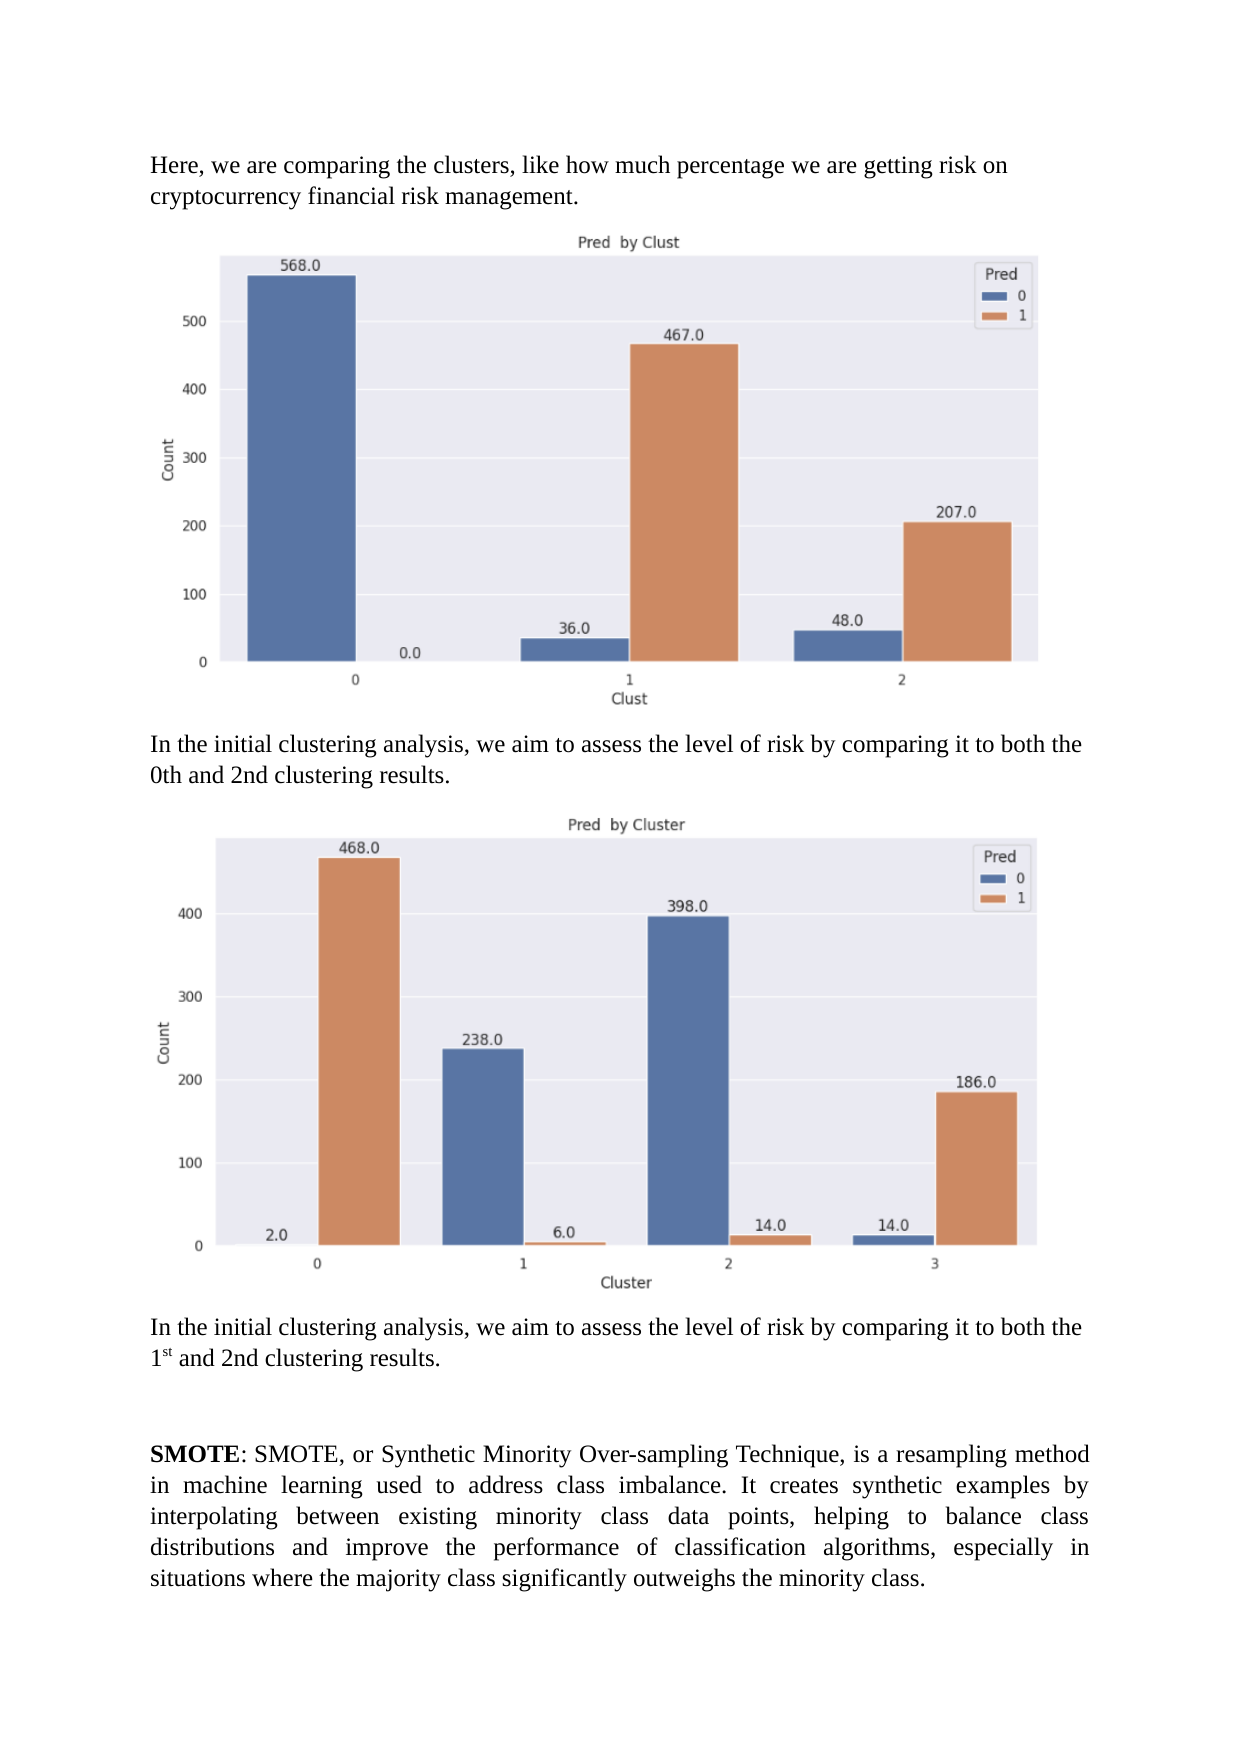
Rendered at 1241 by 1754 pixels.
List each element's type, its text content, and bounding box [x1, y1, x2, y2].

text In the initial clustering analysis, we aim to assess the level of risk by comparing it to both the 0th and 2nd clustering results. [150, 729, 1090, 788]
text In the initial clustering analysis, we aim to assess the level of risk by comparing it to both the 1st and 2nd clustering results. [150, 1312, 1090, 1372]
picture [150, 807, 1091, 1294]
picture [150, 228, 1091, 710]
text Here, we are comparing the clusters, like how much percentage we are getting risk on cryptocurrency financial risk management. [150, 150, 1090, 210]
text SMOTE: SMOTE, or Synthetic Minority Over-sampling Technique, is a resampling method in machine learning used to address class imbalance. It creates synthetic examples by interpolating between existing minority class data points, helping to balance class distributions and improve the performance of classification algorithms, especially in situations where the majority class significantly outweighs the minority class. [150, 1439, 1090, 1592]
